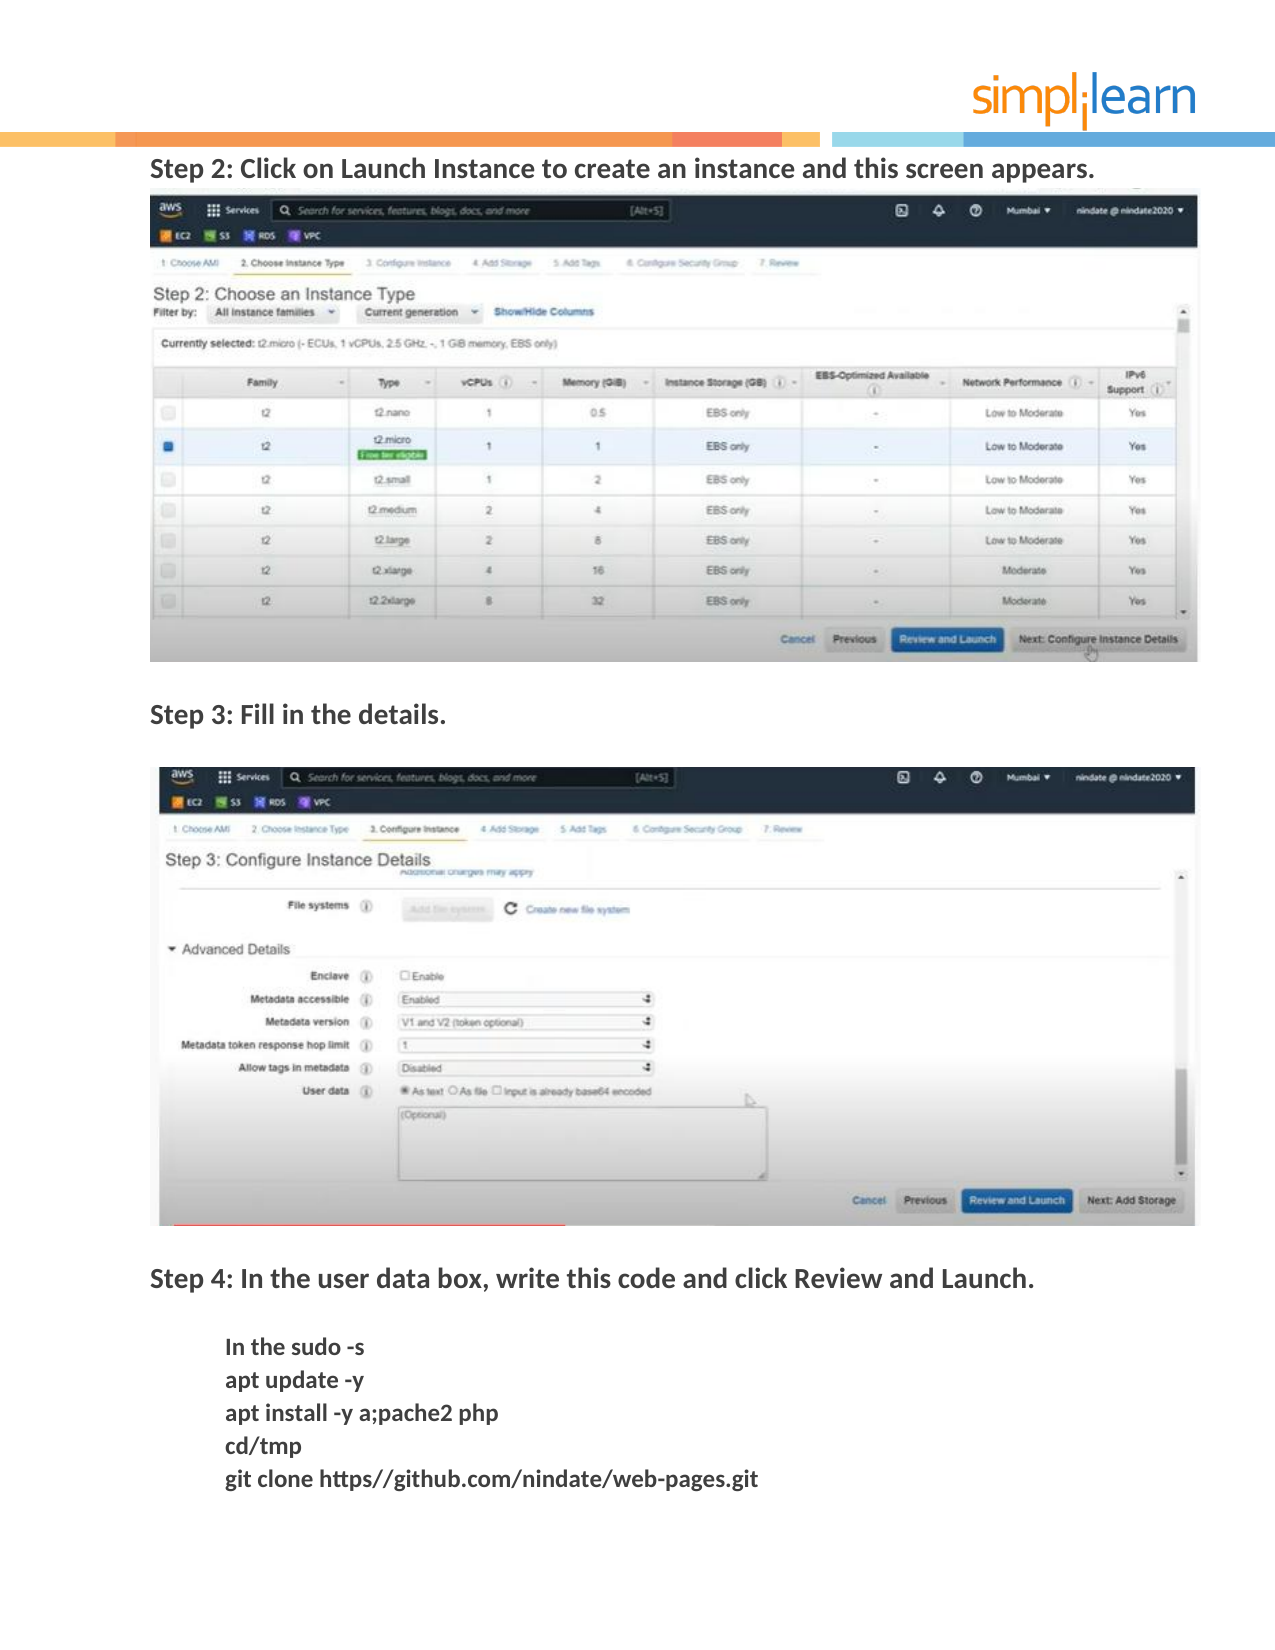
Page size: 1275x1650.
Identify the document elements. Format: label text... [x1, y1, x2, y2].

text In the sudo -s [225, 1331, 1125, 1362]
picture [0, 72, 1275, 147]
text Step 2: Click on Launch Instance to create an instance and this screen appears. [150, 150, 1125, 186]
text Step 3: Fill in the details. [150, 696, 1125, 732]
picture [150, 767, 1201, 1226]
picture [150, 188, 1201, 662]
text Step 4: In the user data box, write this code and click Review and Launch. [150, 1260, 1125, 1296]
text git clone https//github.com/nindate/web-pages.git [225, 1463, 1125, 1494]
text cd/tmp [225, 1430, 1125, 1461]
text apt install -y a;pache2 php [225, 1397, 1125, 1428]
text apt update -y [225, 1364, 1125, 1395]
